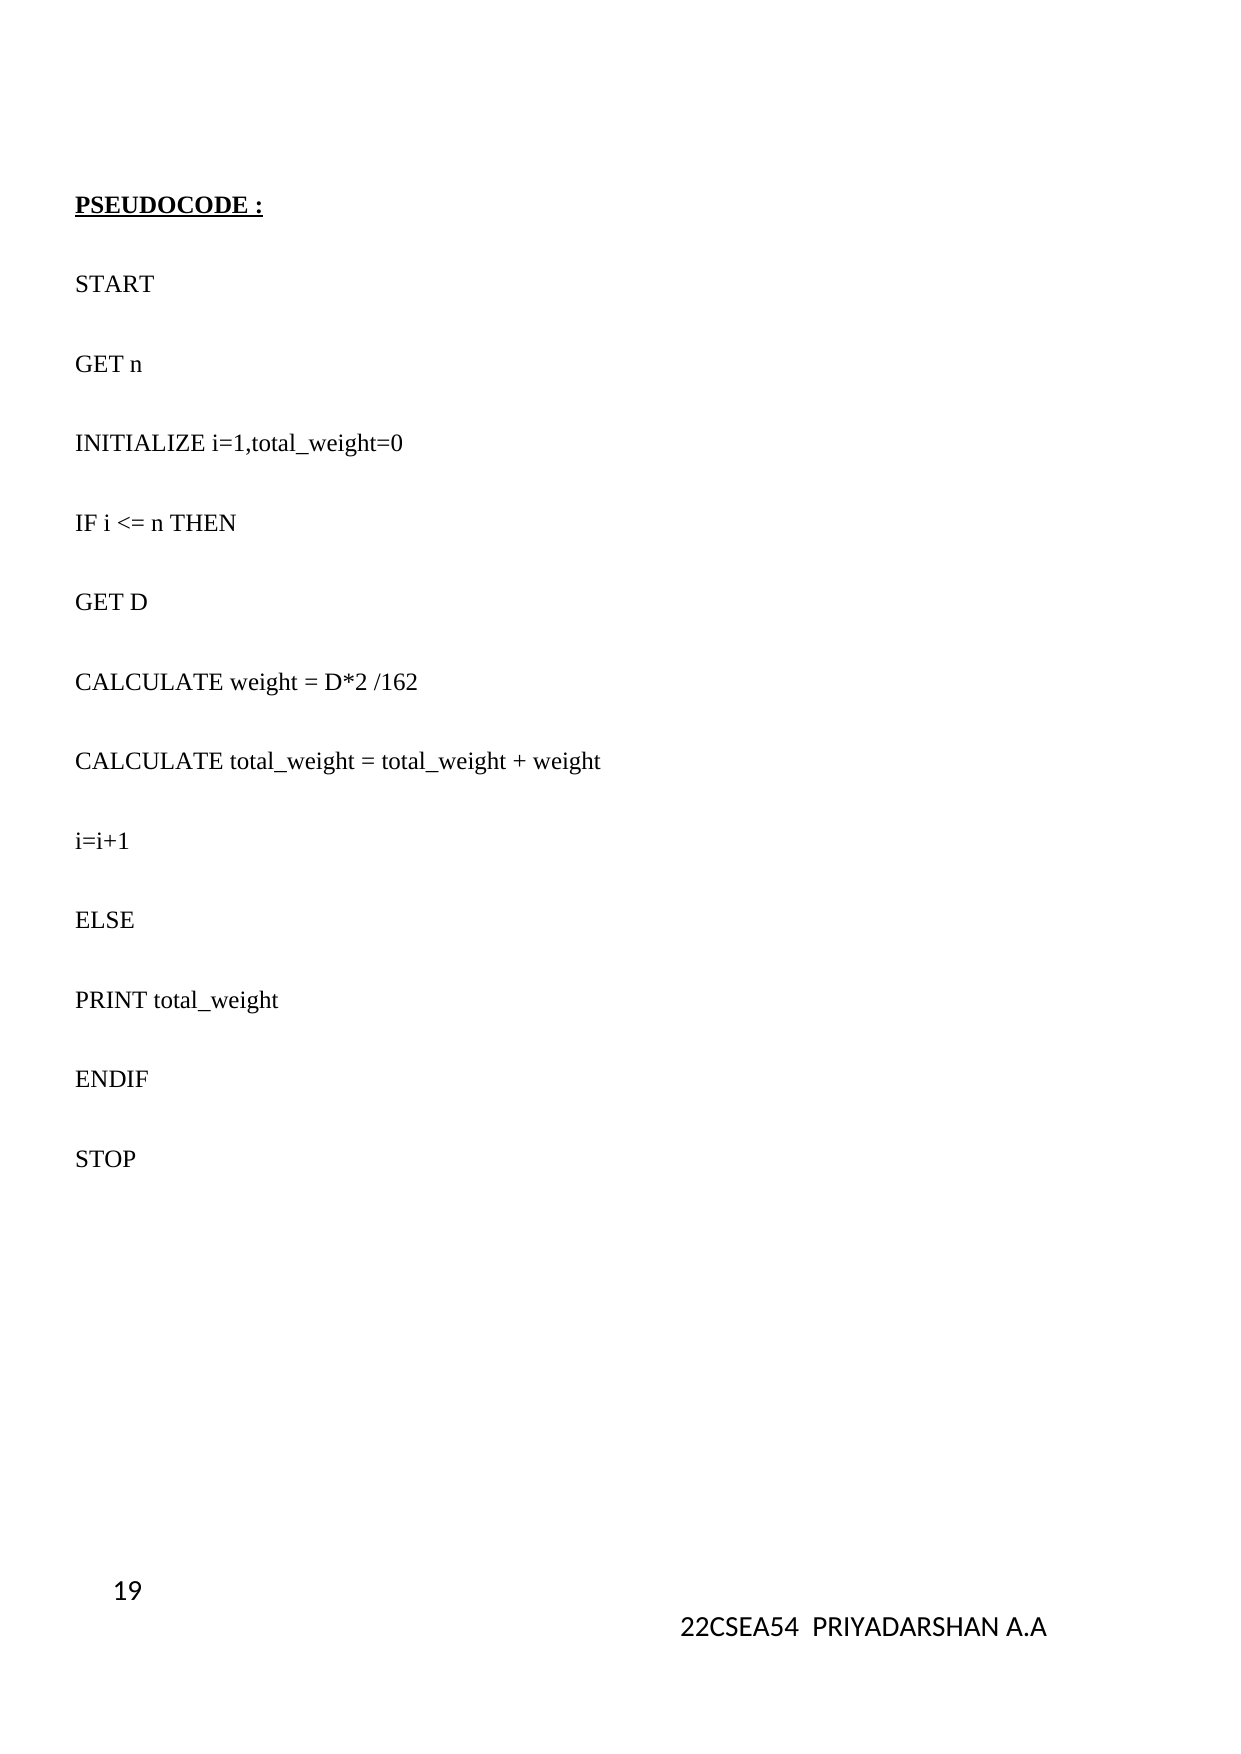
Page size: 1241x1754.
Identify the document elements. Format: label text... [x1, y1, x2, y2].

text CALCULATE total_weight = total_weight + weight [75, 746, 1161, 775]
text INITIALIZE i=1,total_weight=0 [75, 428, 1161, 457]
text GET n [75, 349, 1161, 378]
text PSEUDOCODE : [75, 190, 1161, 219]
text IF i <= n THEN [75, 508, 1161, 537]
text START [75, 269, 1161, 298]
text PRINT total_weight [75, 985, 1161, 1014]
text ELSE [75, 905, 1161, 934]
text i=i+1 [75, 826, 1161, 855]
text ENDIF [75, 1064, 1161, 1093]
text GET D [75, 587, 1161, 616]
text STOP [75, 1144, 1161, 1173]
text CALCULATE weight = D*2 /162 [75, 667, 1161, 696]
